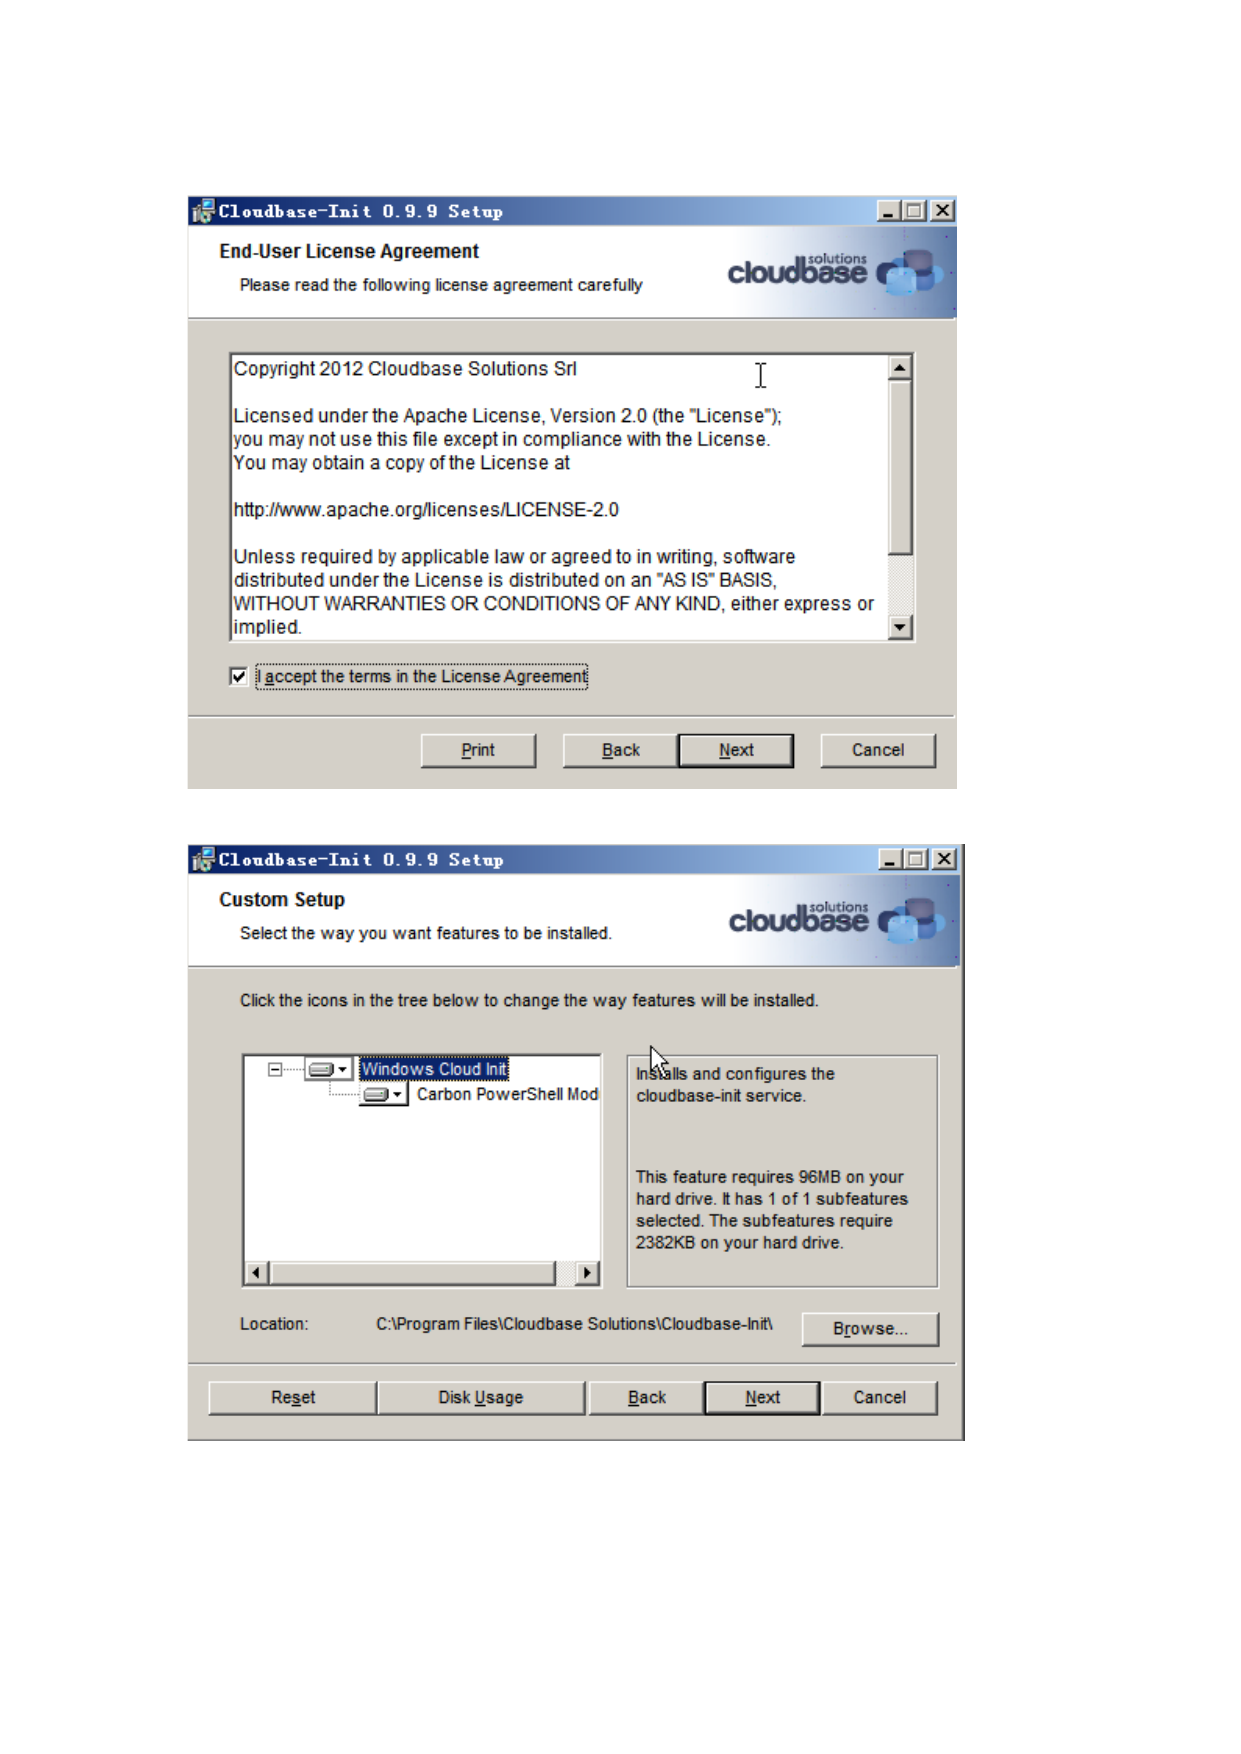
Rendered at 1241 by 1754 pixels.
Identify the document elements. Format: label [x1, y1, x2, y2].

picture [187, 844, 965, 1441]
picture [187, 194, 957, 789]
